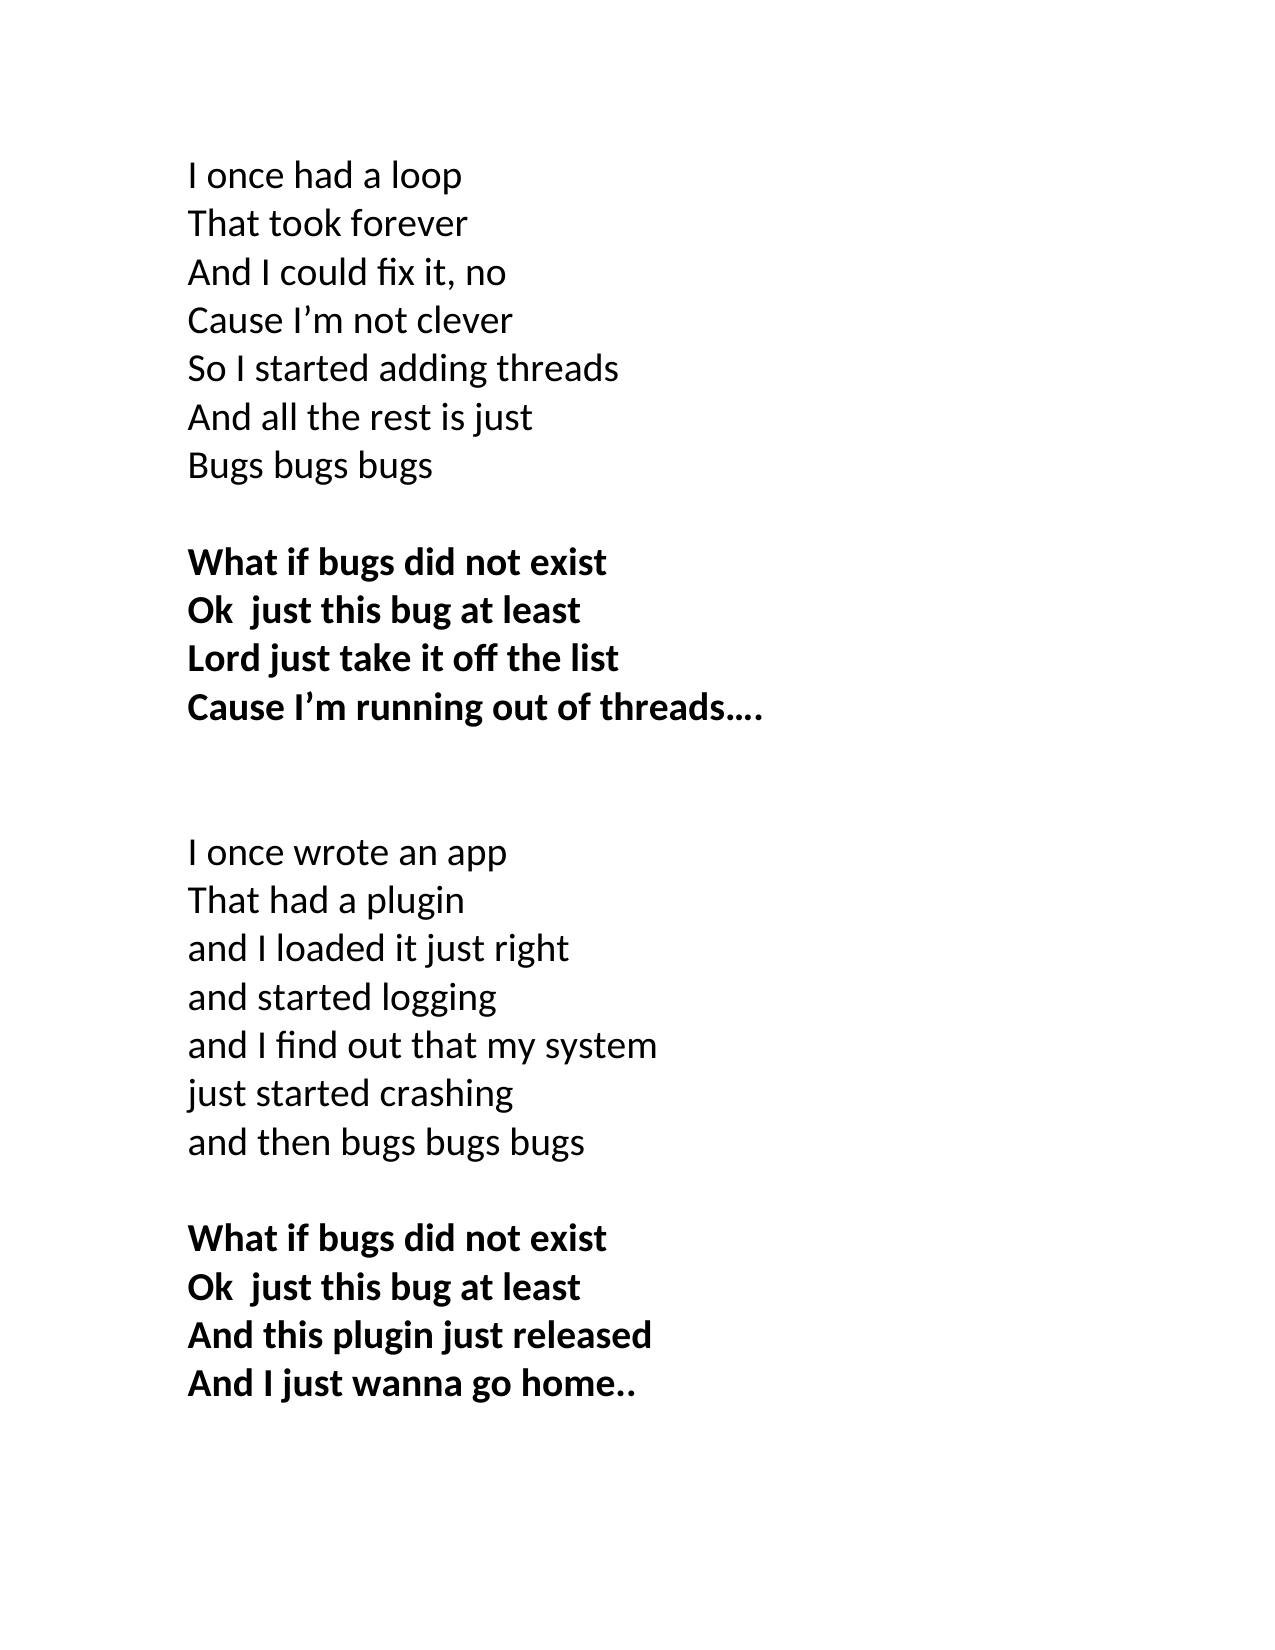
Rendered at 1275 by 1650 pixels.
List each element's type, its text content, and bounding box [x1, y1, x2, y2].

text just started crashing [187, 1068, 1087, 1117]
text I once had a loop [187, 150, 1087, 198]
text And all the rest is just [187, 392, 1087, 440]
text Ok just this bug at least [187, 585, 1087, 633]
text and started logging [187, 972, 1087, 1020]
text That had a plugin [187, 875, 1087, 923]
text And I could fix it, no [187, 247, 1087, 295]
text And this plugin just released [187, 1310, 1087, 1358]
text Cause I’m not clever [187, 295, 1087, 343]
text Ok just this bug at least [187, 1262, 1087, 1310]
text That took forever [187, 198, 1087, 247]
text And I just wanna go home.. [187, 1358, 1087, 1407]
text What if bugs did not exist [187, 537, 1087, 585]
text Lord just take it off the list [187, 633, 1087, 682]
text I once wrote an app [187, 827, 1087, 875]
text and I loaded it just right [187, 923, 1087, 972]
text What if bugs did not exist [187, 1213, 1087, 1262]
text Bugs bugs bugs [187, 440, 1087, 488]
text and I find out that my system [187, 1020, 1087, 1068]
text So I started adding threads [187, 343, 1087, 392]
text and then bugs bugs bugs [187, 1117, 1087, 1165]
text Cause I’m running out of threads…. [187, 682, 1087, 730]
